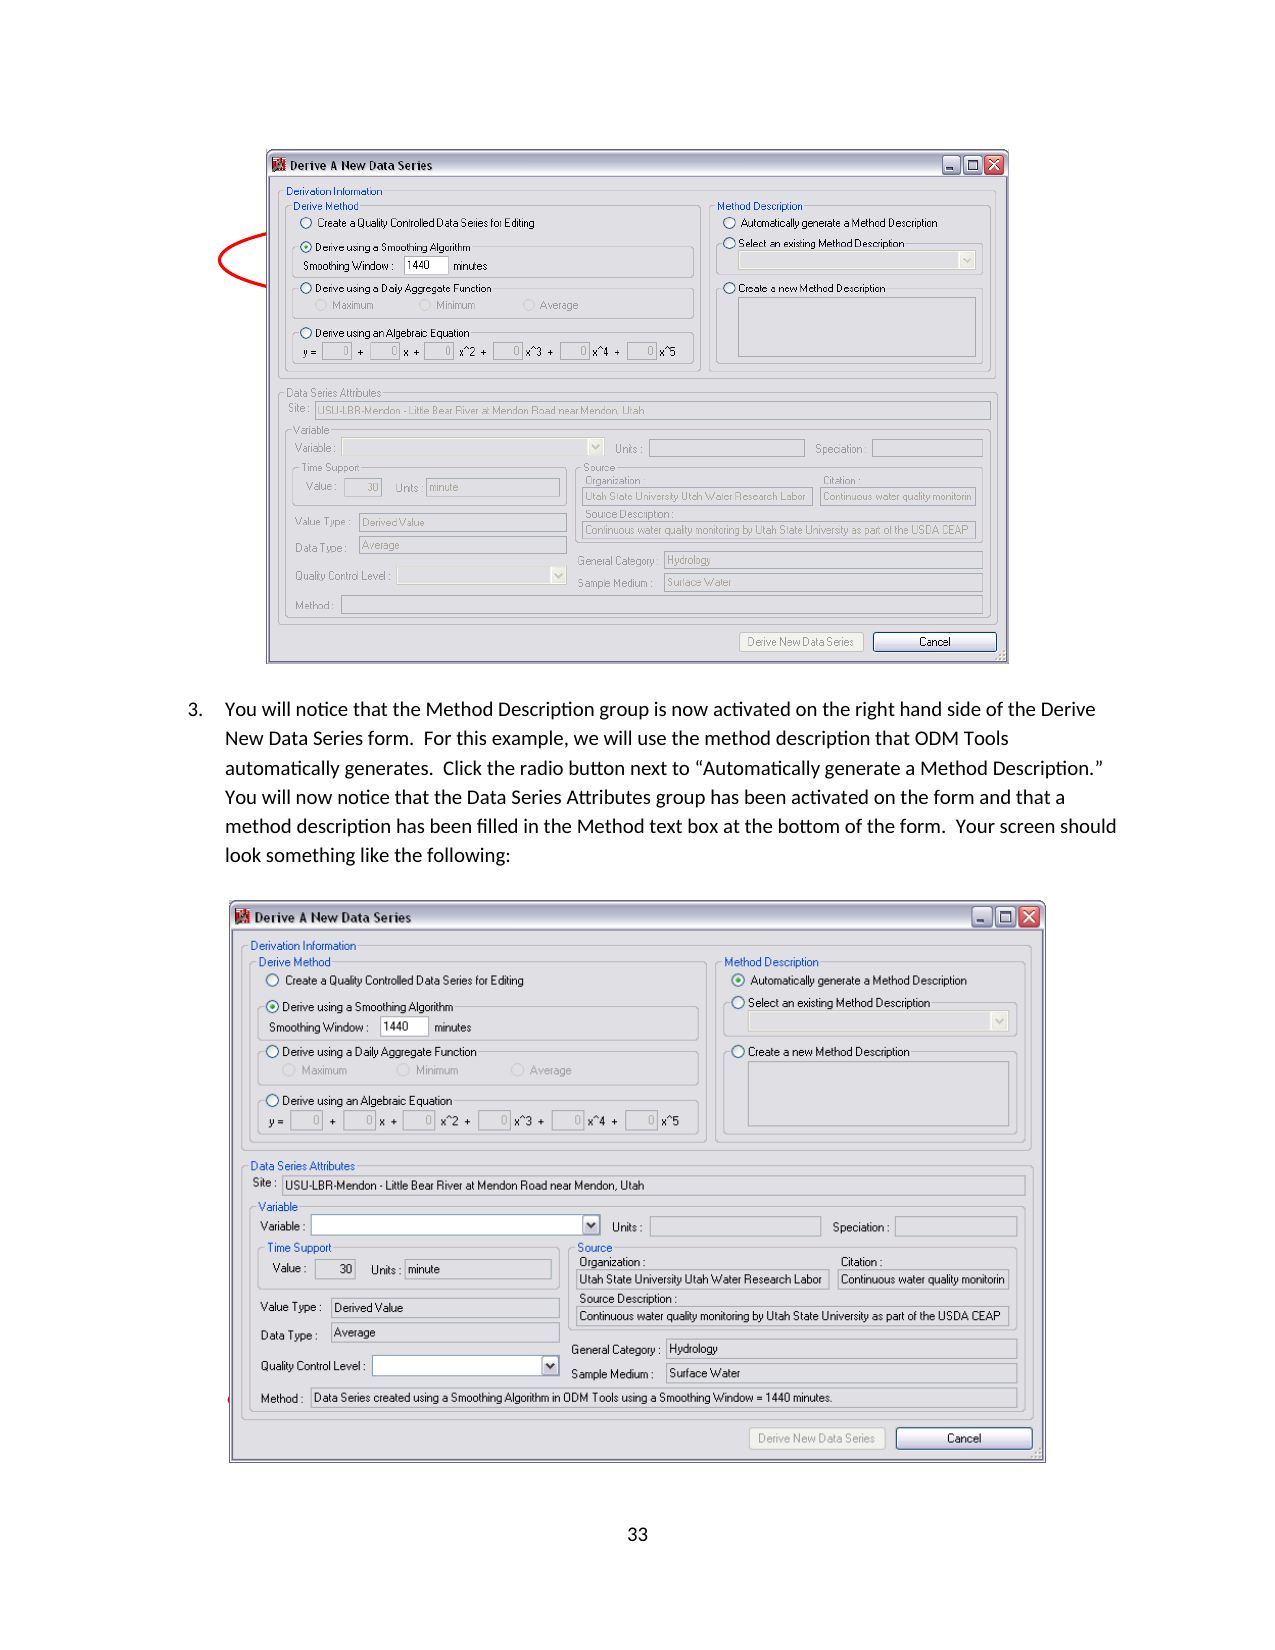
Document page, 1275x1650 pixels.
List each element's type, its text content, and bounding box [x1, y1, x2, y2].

list You will notice that the Method Description group is now activated on the right hand side of the Derive New Data Series form. For this example, we will use the method description that ODM Tools automatically generates. Click the radio button next to “Automatically generate a Method Description.” You will now notice that the Data Series Attributes group has been activated on the form and that a method description has been filled in the Method text box at the bottom of the form. Your screen should look something like the following: [187, 696, 1125, 868]
picture [229, 900, 1046, 1463]
picture [266, 149, 1009, 664]
